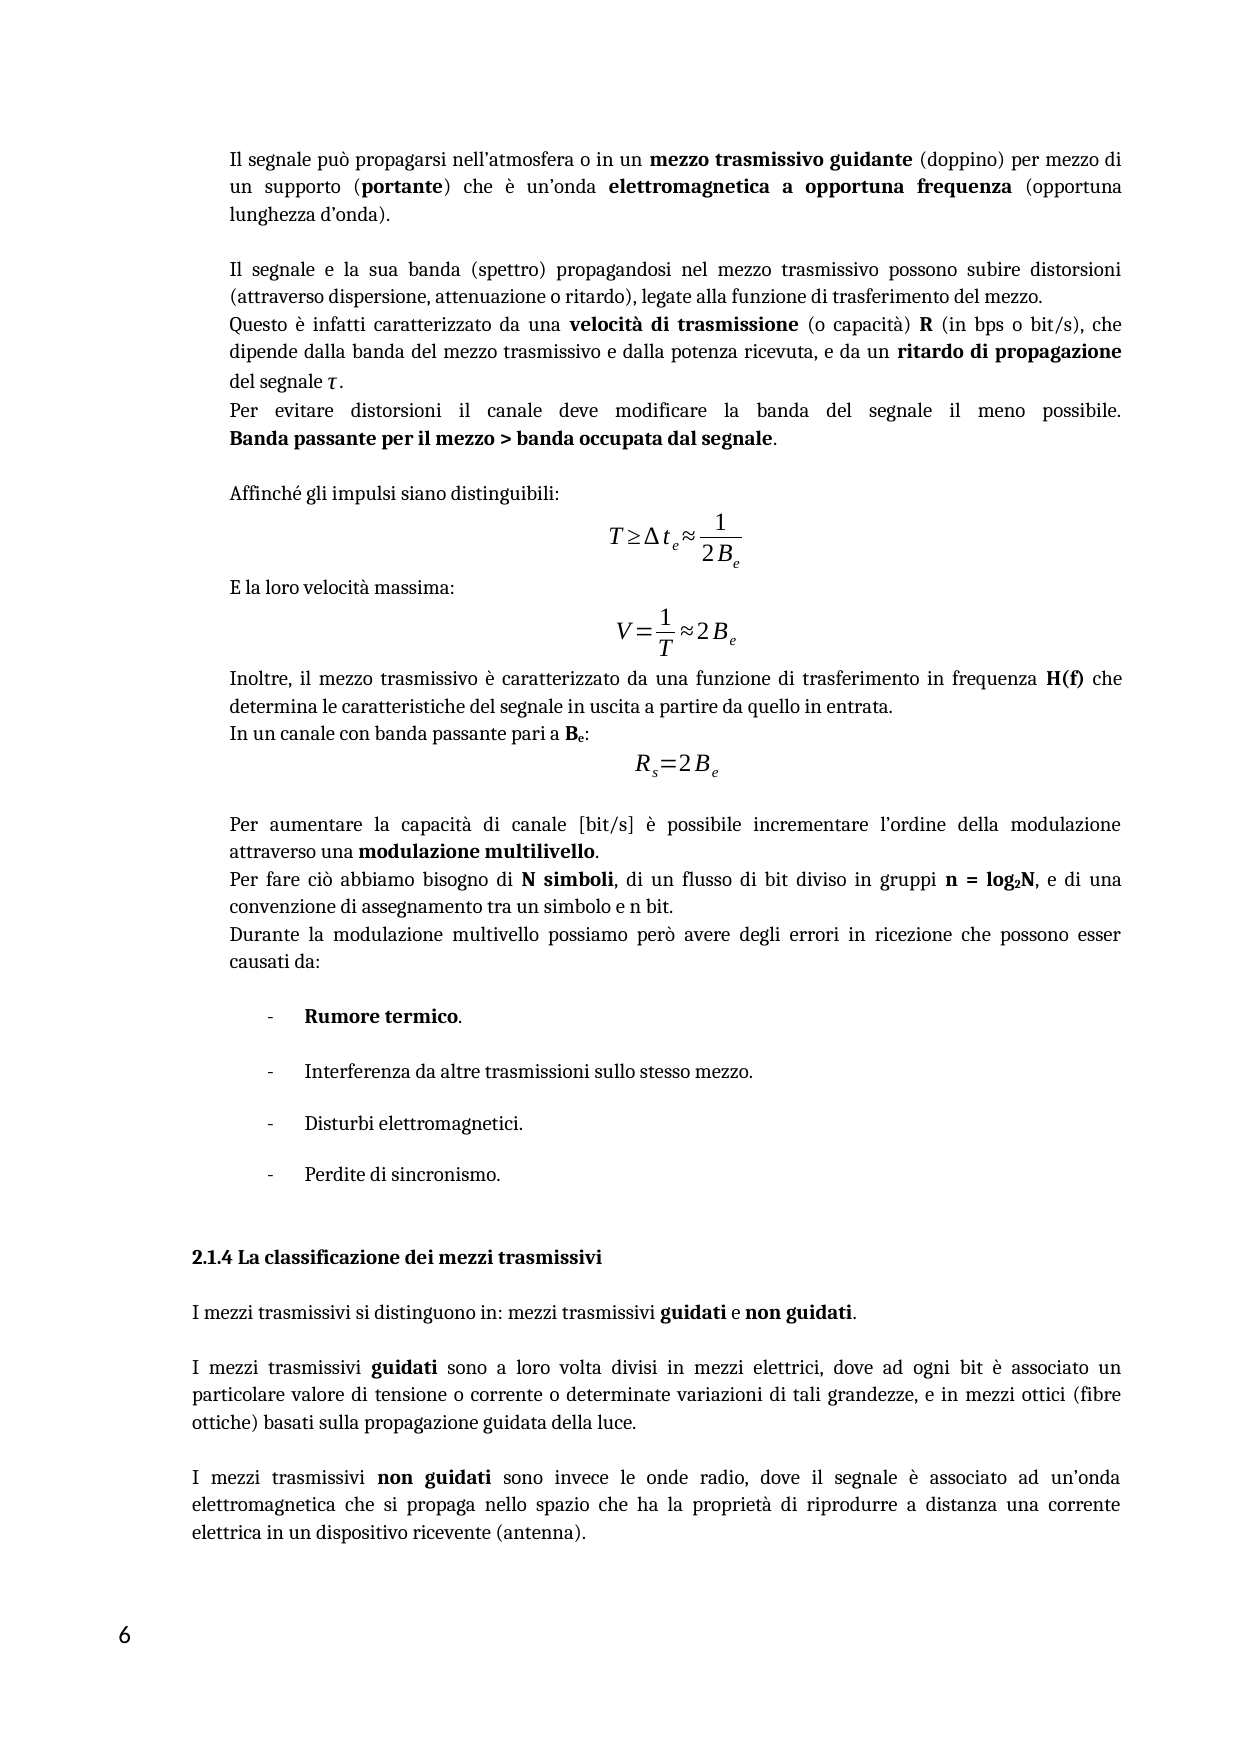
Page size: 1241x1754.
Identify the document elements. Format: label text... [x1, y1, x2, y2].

text Per evitare distorsioni il canale deve modificare la banda del segnale il meno possibile. Banda passante per il mezzo > banda occupata dal segnale. [229, 399, 1122, 450]
text Per aumentare la capacità di canale [bit/s] è possibile incrementare l’ordine della modulazione attraverso una modulazione multilivello. [229, 813, 1122, 864]
text Affinché gli impulsi siano distinguibili: [229, 481, 1122, 505]
text I mezzi trasmissivi si distinguono in: mezzi trasmissivi guidati e non guidati. [192, 1301, 1122, 1324]
text Il segnale e la sua banda (spettro) propagandosi nel mezzo trasmissivo possono subire distorsioni (attraverso dispersione, attenuazione o ritardo), legate alla funzione di trasferimento del mezzo. [229, 258, 1122, 309]
text E la loro velocità massima: [229, 576, 1122, 600]
text Durante la modulazione multivello possiamo però avere degli errori in ricezione che possono esser causati da: [229, 923, 1122, 974]
list Interferenza da altre trasmissioni sullo stesso mezzo. [267, 1060, 1122, 1084]
text In un canale con banda passante pari a Be: [229, 722, 1122, 746]
text Per fare ciò abbiamo bisogno di N simboli, di un flusso di bit diviso in gruppi n = log2N, e di una convenzione di assegnamento tra un simbolo e n bit. [229, 868, 1122, 919]
text I mezzi trasmissivi guidati sono a loro volta divisi in mezzi elettrici, dove ad ogni bit è associato un particolare valore di tensione o corrente o determinate variazioni di tali grandezze, e in mezzi ottici (fibre ottiche) basati sulla propagazione guidata della luce. [192, 1356, 1122, 1434]
text Inoltre, il mezzo trasmissivo è caratterizzato da una funzione di trasferimento in frequenza H(f) che determina le caratteristiche del segnale in uscita a partire da quello in entrata. [229, 667, 1122, 718]
text I mezzi trasmissivi non guidati sono invece le onde radio, dove il segnale è associato ad un’onda elettromagnetica che si propaga nello spazio che ha la proprietà di riprodurre a distanza una corrente elettrica in un dispositivo ricevente (antenna). [192, 1466, 1122, 1544]
list Disturbi elettromagnetici. [267, 1112, 1122, 1136]
text 2.1.4 La classificazione dei mezzi trasmissivi [192, 1246, 1122, 1269]
text Questo è infatti caratterizzato da una velocità di trasmissione (o capacità) R (in bps o bit/s), che dipende dalla banda del mezzo trasmissivo e dalla potenza ricevuta, e da un ritardo di propagazione del segnale . [229, 313, 1122, 395]
list Rumore termico. [267, 1005, 1122, 1029]
list Perdite di sincronismo. [267, 1163, 1122, 1187]
text Il segnale può propagarsi nell’atmosfera o in un mezzo trasmissivo guidante (doppino) per mezzo di un supporto (portante) che è un’onda elettromagnetica a opportuna frequenza (opportuna lunghezza d’onda). [229, 148, 1122, 227]
